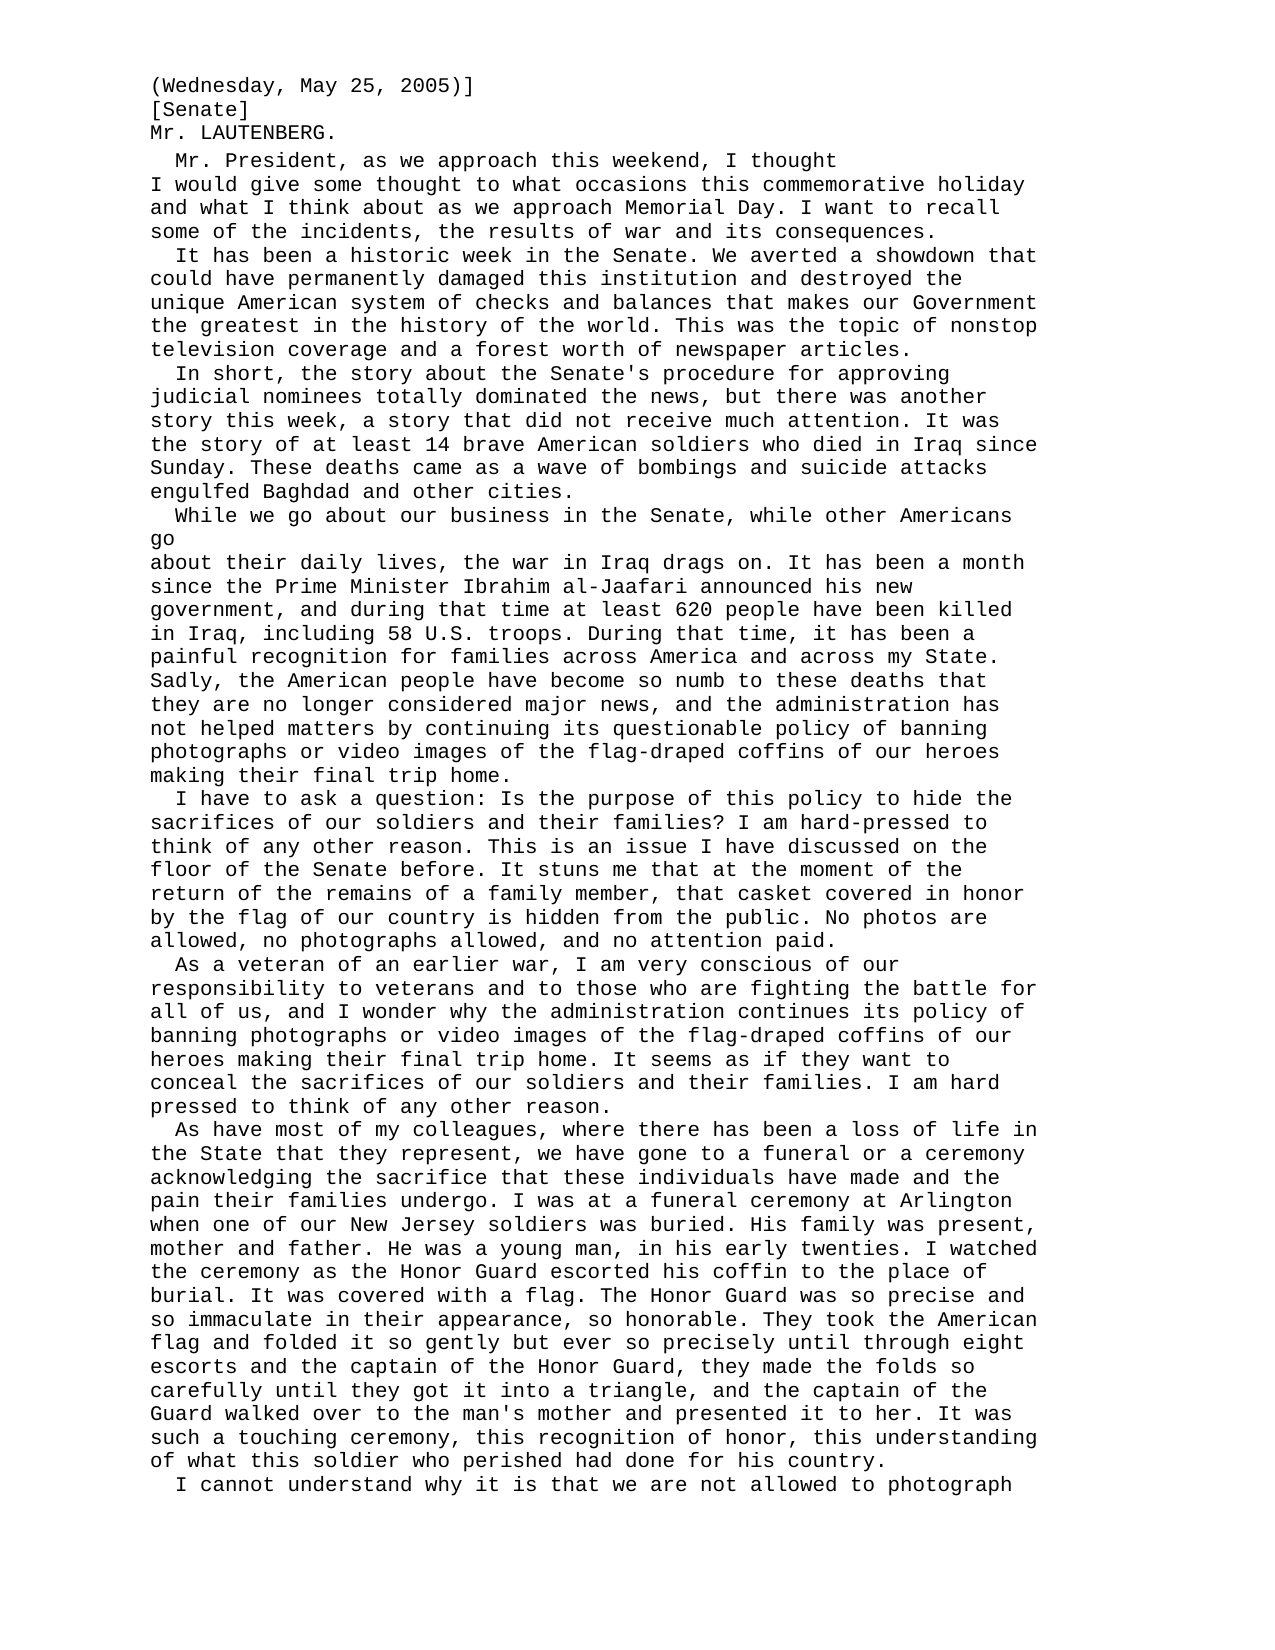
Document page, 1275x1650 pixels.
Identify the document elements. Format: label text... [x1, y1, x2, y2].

text pain their families undergo. I was at a funeral ceremony at Arlington [150, 1190, 1125, 1214]
text think of any other reason. This is an issue I have discussed on the [150, 836, 1125, 859]
text could have permanently damaged this institution and destroyed the [150, 268, 1125, 292]
text go [150, 528, 1125, 552]
text conceal the sacrifices of our soldiers and their families. I am hard [150, 1072, 1125, 1096]
text photographs or video images of the flag-draped coffins of our heroes [150, 741, 1125, 765]
text In short, the story about the Senate's procedure for approving [150, 363, 1125, 386]
text since the Prime Minister Ibrahim al-Jaafari announced his new [150, 576, 1125, 599]
text heroes making their final trip home. It seems as if they want to [150, 1048, 1125, 1072]
text by the flag of our country is hidden from the public. No photos are [150, 907, 1125, 930]
text I cannot understand why it is that we are not allowed to photograph [150, 1474, 1125, 1498]
text I have to ask a question: Is the purpose of this policy to hide the [150, 788, 1125, 812]
text Sunday. These deaths came as a wave of bombings and suicide attacks [150, 457, 1125, 481]
text mother and father. He was a young man, in his early twenties. I watched [150, 1238, 1125, 1261]
text As a veteran of an earlier war, I am very conscious of our [150, 954, 1125, 978]
text some of the incidents, the results of war and its consequences. [150, 221, 1125, 244]
text the State that they represent, we have gone to a funeral or a ceremony [150, 1143, 1125, 1167]
text banning photographs or video images of the flag-draped coffins of our [150, 1025, 1125, 1048]
text acknowledging the sacrifice that these individuals have made and the [150, 1167, 1125, 1190]
text Sadly, the American people have become so numb to these deaths that [150, 670, 1125, 694]
text It has been a historic week in the Senate. We averted a showdown that [150, 244, 1125, 268]
text making their final trip home. [150, 765, 1125, 788]
text of what this soldier who perished had done for his country. [150, 1451, 1125, 1474]
text engulfed Baghdad and other cities. [150, 481, 1125, 505]
text burial. It was covered with a flag. The Honor Guard was so precise and [150, 1285, 1125, 1309]
text government, and during that time at least 620 people have been killed [150, 599, 1125, 623]
text carefully until they got it into a triangle, and the captain of the [150, 1379, 1125, 1403]
text about their daily lives, the war in Iraq drags on. It has been a month [150, 552, 1125, 576]
text television coverage and a forest worth of newspaper articles. [150, 339, 1125, 363]
text the story of at least 14 brave American soldiers who died in Iraq since [150, 434, 1125, 457]
text pressed to think of any other reason. [150, 1096, 1125, 1119]
text such a touching ceremony, this recognition of honor, this understanding [150, 1427, 1125, 1451]
text when one of our New Jersey soldiers was buried. His family was present, [150, 1214, 1125, 1238]
text responsibility to veterans and to those who are fighting the battle for [150, 978, 1125, 1001]
text As have most of my colleagues, where there has been a loss of life in [150, 1119, 1125, 1143]
text the ceremony as the Honor Guard escorted his coffin to the place of [150, 1261, 1125, 1285]
text all of us, and I wonder why the administration continues its policy of [150, 1001, 1125, 1025]
text While we go about our business in the Senate, while other Americans [150, 505, 1125, 528]
text the greatest in the history of the world. This was the topic of nonstop [150, 316, 1125, 339]
text they are no longer considered major news, and the administration has [150, 694, 1125, 717]
text sacrifices of our soldiers and their families? I am hard-pressed to [150, 812, 1125, 836]
text so immaculate in their appearance, so honorable. They took the American [150, 1309, 1125, 1332]
text in Iraq, including 58 U.S. troops. During that time, it has been a [150, 623, 1125, 647]
text floor of the Senate before. It stuns me that at the moment of the [150, 859, 1125, 883]
text not helped matters by continuing its questionable policy of banning [150, 717, 1125, 741]
text judicial nominees totally dominated the news, but there was another [150, 386, 1125, 410]
text Guard walked over to the man's mother and presented it to her. It was [150, 1403, 1125, 1427]
text unique American system of checks and balances that makes our Government [150, 292, 1125, 316]
text allowed, no photographs allowed, and no attention paid. [150, 930, 1125, 954]
text return of the remains of a family member, that casket covered in honor [150, 883, 1125, 907]
text I would give some thought to what occasions this commemorative holiday [150, 174, 1125, 197]
text escorts and the captain of the Honor Guard, they made the folds so [150, 1356, 1125, 1379]
text Mr. President, as we approach this weekend, I thought [150, 150, 1125, 174]
text painful recognition for families across America and across my State. [150, 647, 1125, 670]
text story this week, a story that did not receive much attention. It was [150, 410, 1125, 434]
text flag and folded it so gently but ever so precisely until through eight [150, 1332, 1125, 1356]
text and what I think about as we approach Memorial Day. I want to recall [150, 197, 1125, 221]
